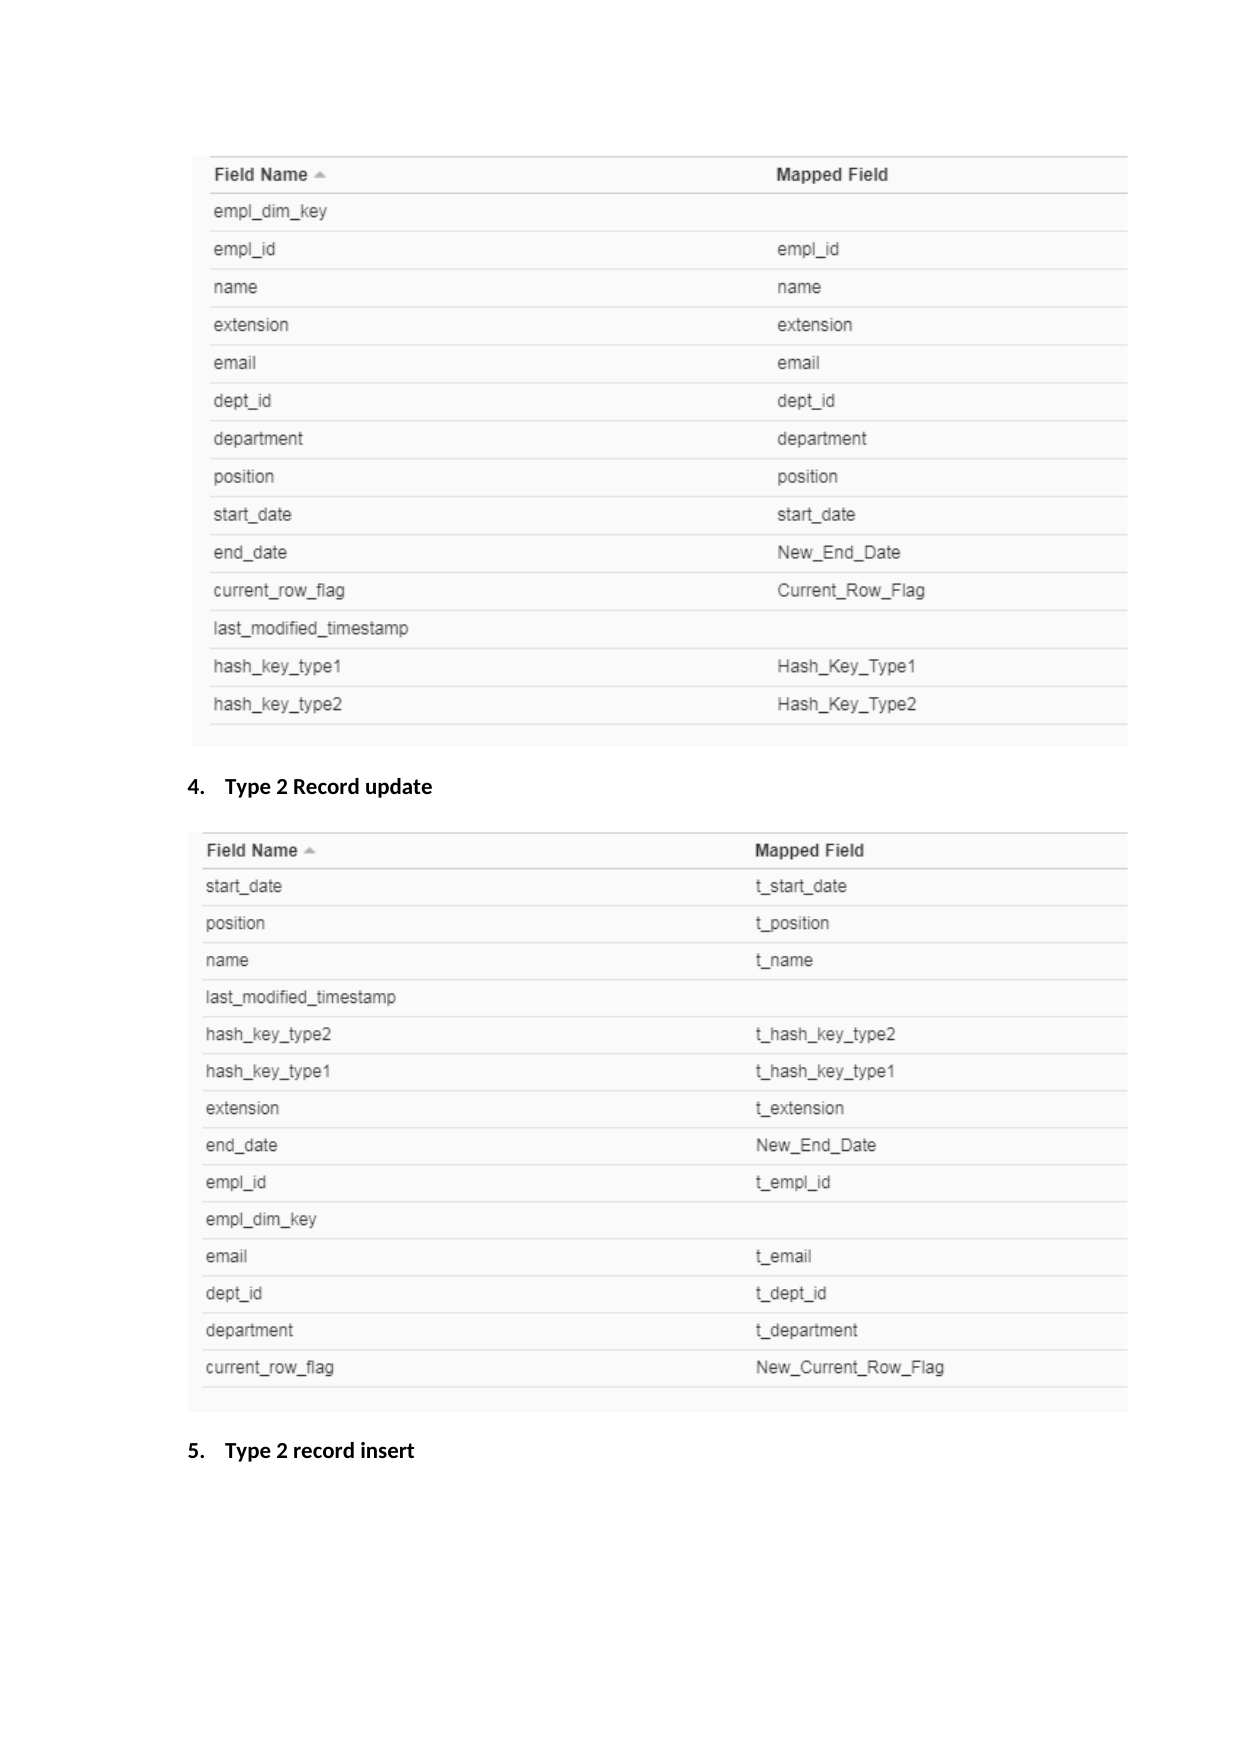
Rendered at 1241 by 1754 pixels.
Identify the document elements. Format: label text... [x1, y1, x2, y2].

picture [187, 824, 1128, 1412]
list Type 2 Record update [187, 772, 1090, 800]
list Type 2 record insert [187, 1436, 1090, 1464]
picture [187, 150, 1128, 747]
